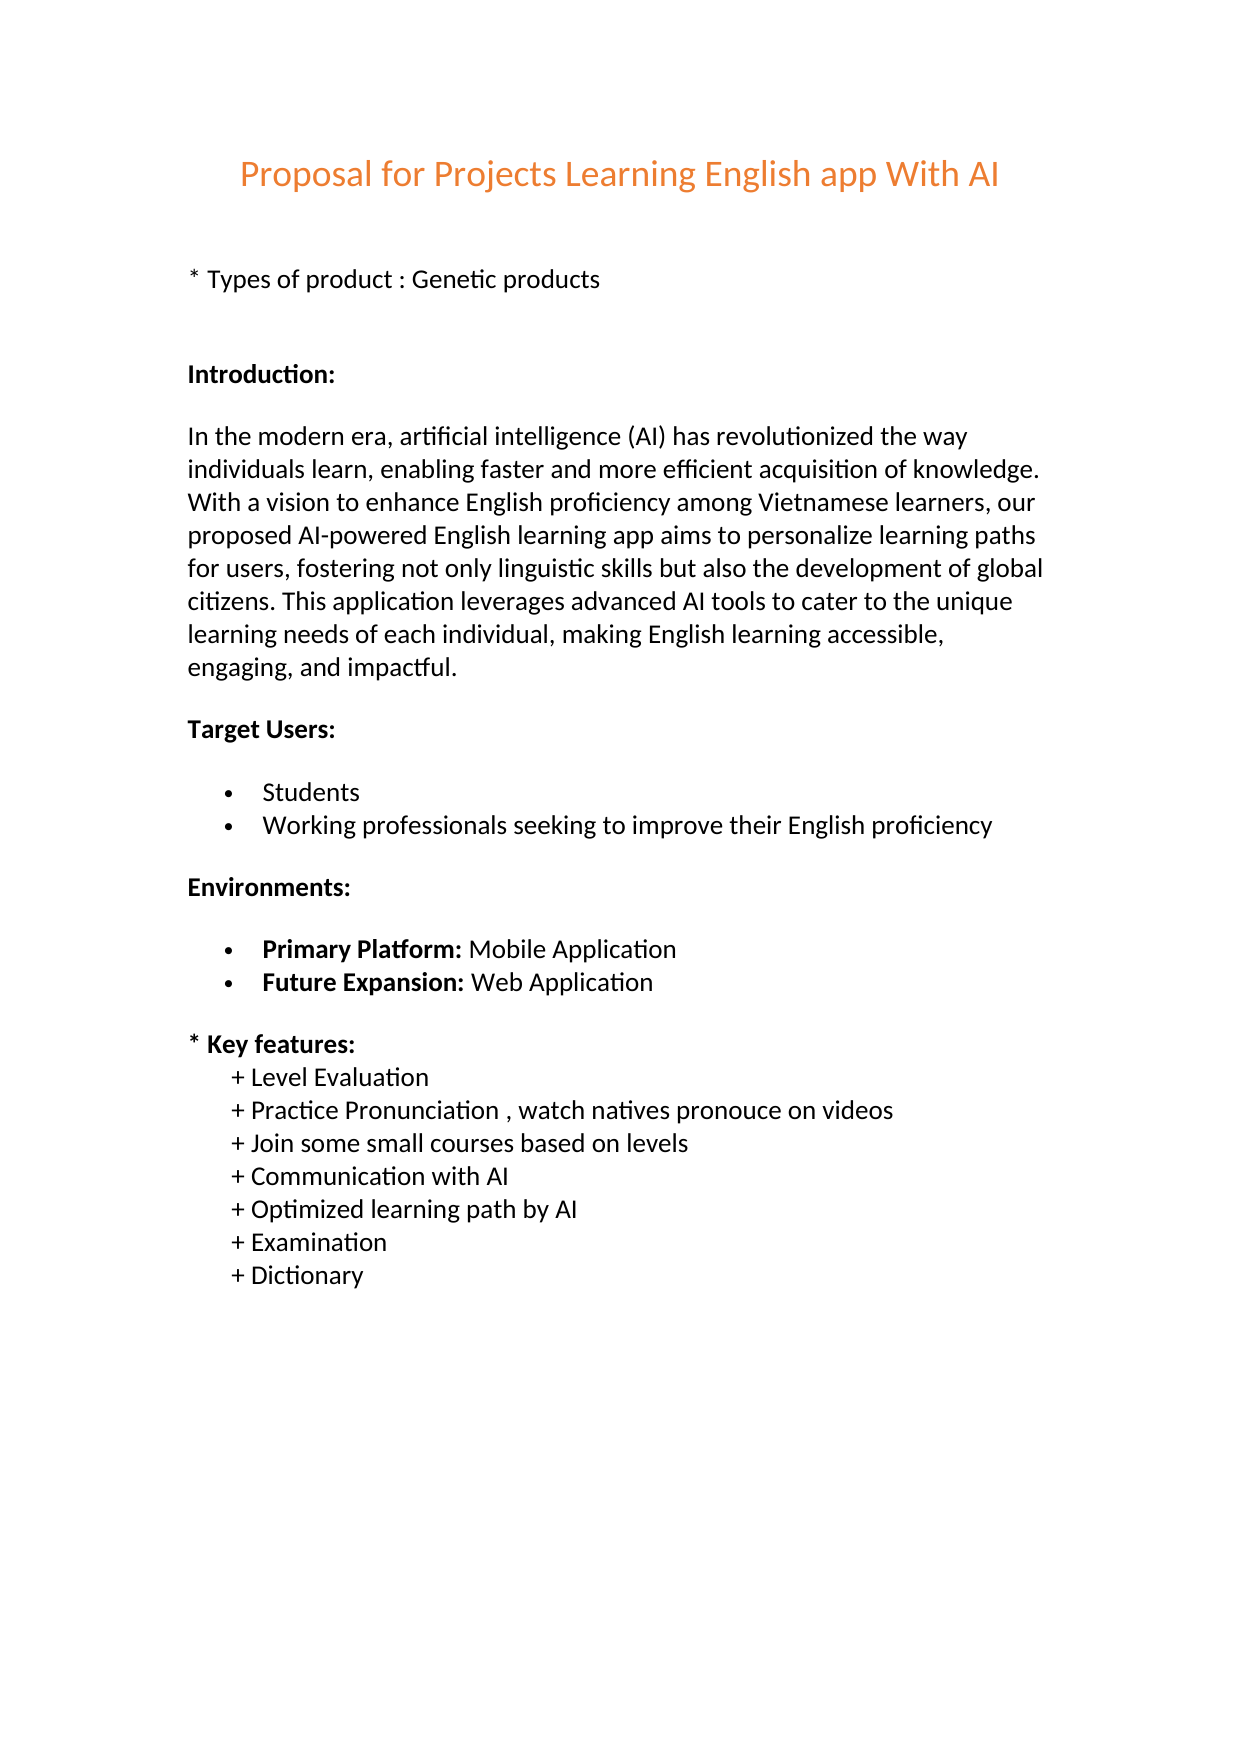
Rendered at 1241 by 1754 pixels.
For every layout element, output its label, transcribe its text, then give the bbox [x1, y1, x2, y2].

subtitle Introduction: [187, 357, 1053, 390]
list Future Expansion: Web Application [225, 965, 1053, 998]
text + Communication with AI [187, 1159, 1053, 1192]
text Proposal for Projects Learning English app With AI [187, 150, 1053, 196]
text In the modern era, artificial intelligence (AI) has revolutionized the way individuals learn, enabling faster and more efficient acquisition of knowledge. With a vision to enhance English proficiency among Vietnamese learners, our proposed AI-powered English learning app aims to personalize learning paths for users, fostering not only linguistic skills but also the development of global citizens. This application leverages advanced AI tools to cater to the unique learning needs of each individual, making English learning accessible, engaging, and impactful. [187, 419, 1053, 683]
subtitle Target Users: [187, 713, 1053, 746]
text * Types of product : Genetic products [187, 262, 1053, 295]
text + Dictionary [187, 1258, 1053, 1292]
text + Optimized learning path by AI [187, 1192, 1053, 1226]
text * Key features: [187, 1027, 1053, 1060]
subtitle Environments: [187, 870, 1053, 903]
text + Practice Pronunciation , watch natives pronouce on videos [187, 1093, 1053, 1126]
list Students [225, 775, 1053, 808]
list Working professionals seeking to improve their English proficiency [225, 808, 1053, 841]
text + Level Evaluation [187, 1060, 1053, 1093]
text + Examination [187, 1226, 1053, 1258]
text + Join some small courses based on levels [187, 1126, 1053, 1159]
list Primary Platform: Mobile Application [225, 932, 1053, 965]
